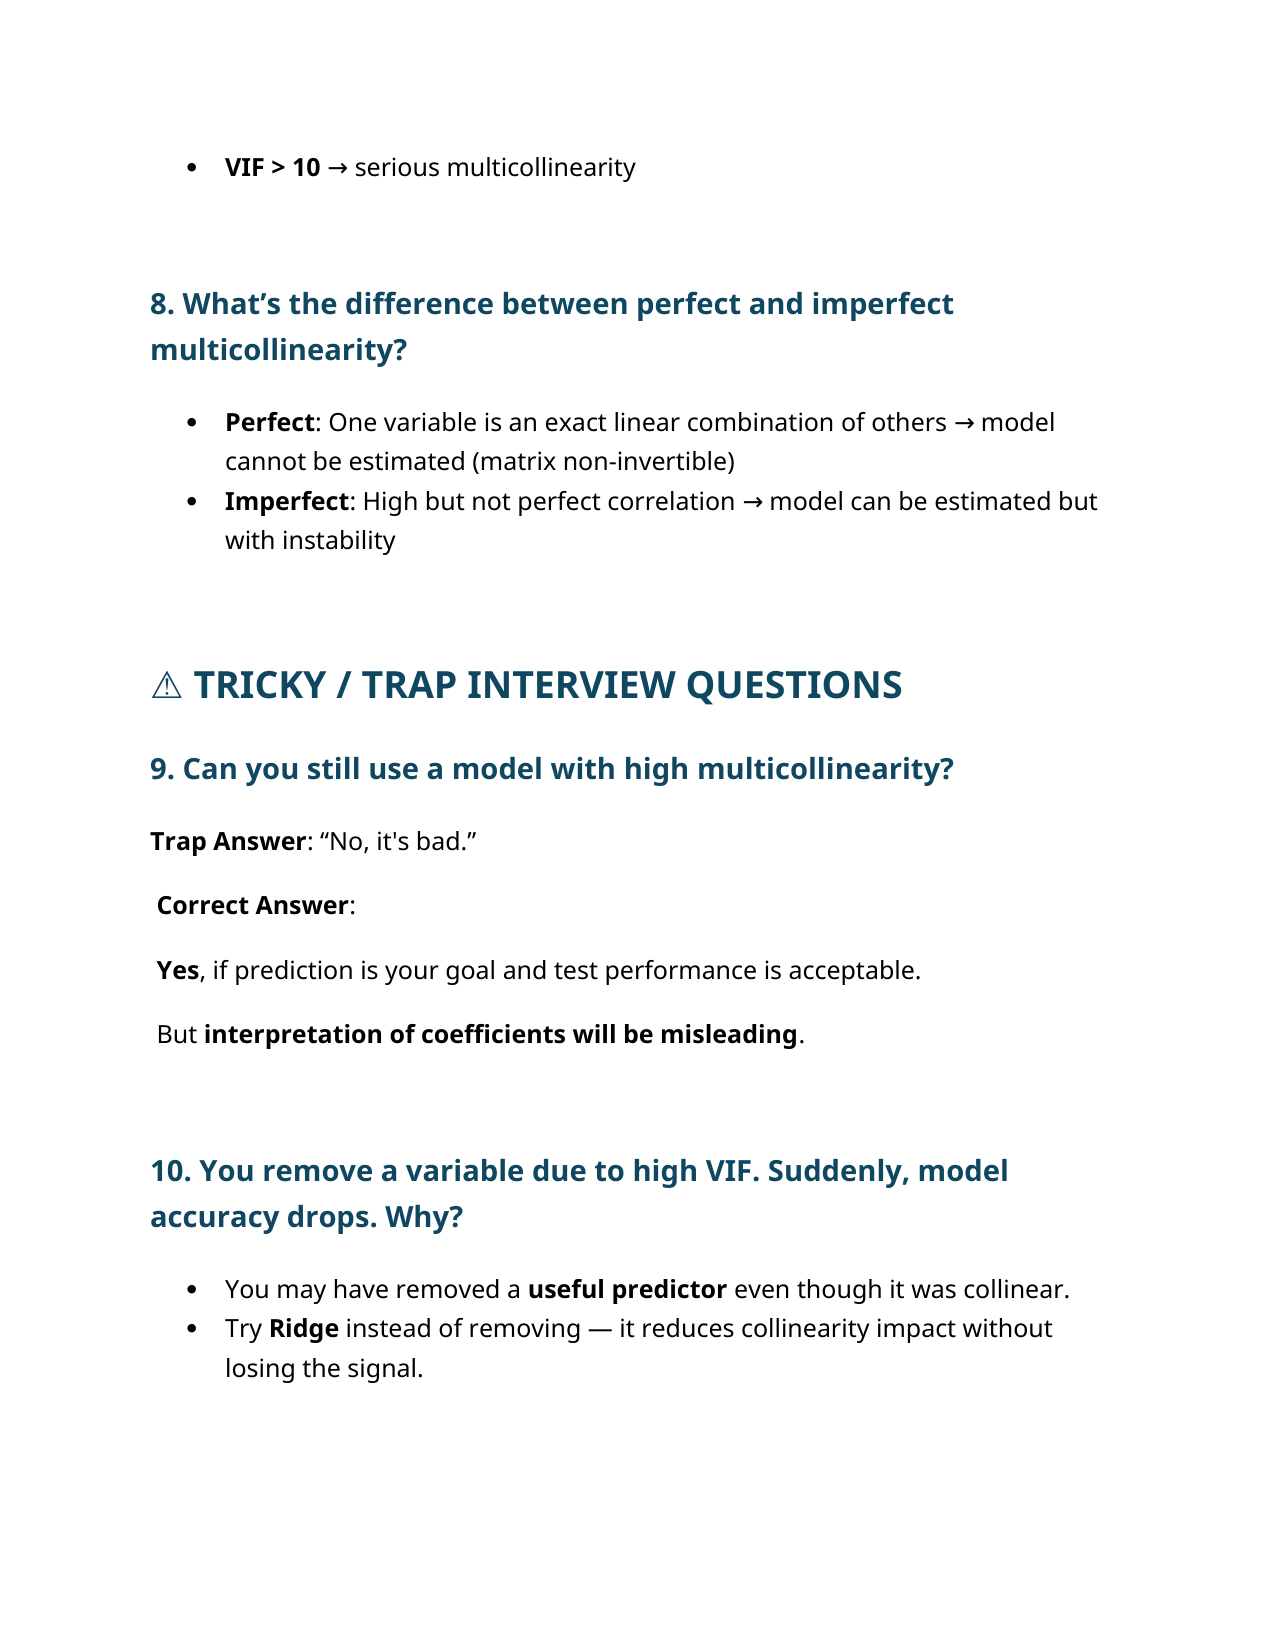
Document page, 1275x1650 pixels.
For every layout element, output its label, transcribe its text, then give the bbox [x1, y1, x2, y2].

subtitle 8. What’s the difference between perfect and imperfect multicollinearity? [150, 283, 1125, 369]
list Imperfect: High but not perfect correlation → model can be estimated but with instability [187, 483, 1125, 557]
text Correct Answer: [150, 888, 1125, 922]
subtitle ⚠️ TRICKY / TRAP INTERVIEW QUESTIONS [150, 658, 1125, 709]
list You may have removed a useful predictor even though it was collinear. [187, 1271, 1125, 1305]
text But interpretation of coefficients will be misleading. [150, 1017, 1125, 1051]
subtitle 10. You remove a variable due to high VIF. Suddenly, model accuracy drops. Why? [150, 1150, 1125, 1236]
text Trap Answer: “No, it's bad.” [150, 823, 1125, 857]
list Try Ridge instead of removing — it reduces collinearity impact without losing the signal. [187, 1311, 1125, 1384]
subtitle 9. Can you still use a model with high multicollinearity? [150, 748, 1125, 788]
list VIF > 10 → serious multicollinearity [187, 150, 1125, 184]
text Yes, if prediction is your goal and test performance is acceptable. [150, 952, 1125, 986]
list Perfect: One variable is an exact linear combination of others → model cannot be estimated (matrix non-invertible) [187, 404, 1125, 478]
